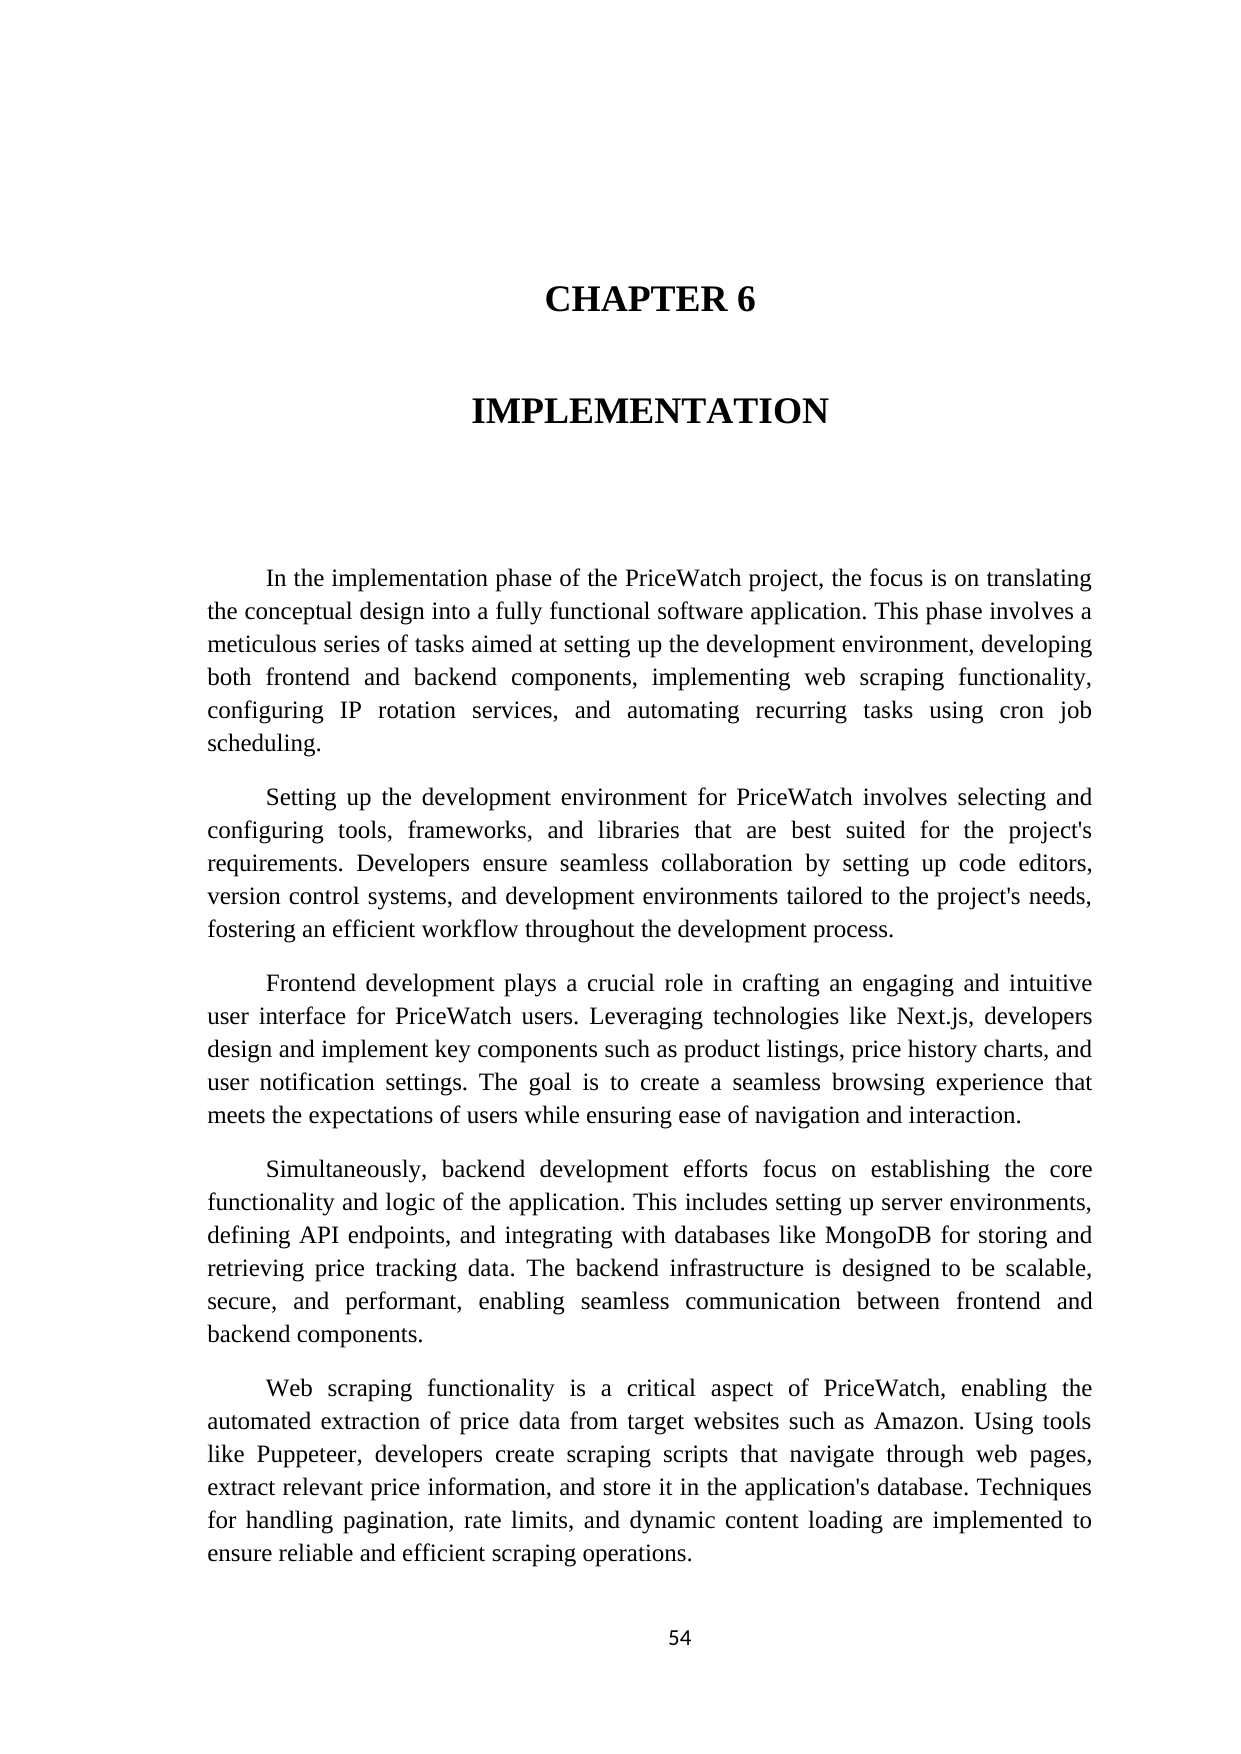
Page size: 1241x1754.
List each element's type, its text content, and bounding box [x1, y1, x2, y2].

text Frontend development plays a crucial role in crafting an engaging and intuitive user interface for PriceWatch users. Leveraging technologies like Next.js, developers design and implement key components such as product listings, price history charts, and user notification settings. The goal is to create a seamless browsing experience that meets the expectations of users while ensuring ease of navigation and interaction. [207, 968, 1093, 1129]
text Setting up the development environment for PriceWatch involves selecting and configuring tools, frameworks, and libraries that are best suited for the project's requirements. Developers ensure seamless collaboration by setting up code editors, version control systems, and development environments tailored to the project's needs, fostering an efficient workflow throughout the development process. [207, 782, 1093, 943]
text IMPLEMENTATION [207, 389, 1093, 432]
text CHAPTER 6 [207, 277, 1093, 320]
text Web scraping functionality is a critical aspect of PriceWatch, enabling the automated extraction of price data from target websites such as Amazon. Using tools like Puppeteer, developers create scraping scripts that navigate through web pages, extract relevant price information, and store it in the application's database. Techniques for handling pagination, rate limits, and dynamic content loading are implemented to ensure reliable and efficient scraping operations. [207, 1373, 1093, 1567]
text Simultaneously, backend development efforts focus on establishing the core functionality and logic of the application. This includes setting up server environments, defining API endpoints, and integrating with databases like MongoDB for storing and retrieving price tracking data. The backend infrastructure is designed to be scalable, secure, and performant, enabling seamless communication between frontend and backend components. [207, 1154, 1093, 1348]
text In the implementation phase of the PriceWatch project, the focus is on translating the conceptual design into a fully functional software application. This phase involves a meticulous series of tasks aimed at setting up the development environment, developing both frontend and backend components, implementing web scraping functionality, configuring IP rotation services, and automating recurring tasks using cron job scheduling. [207, 563, 1093, 757]
